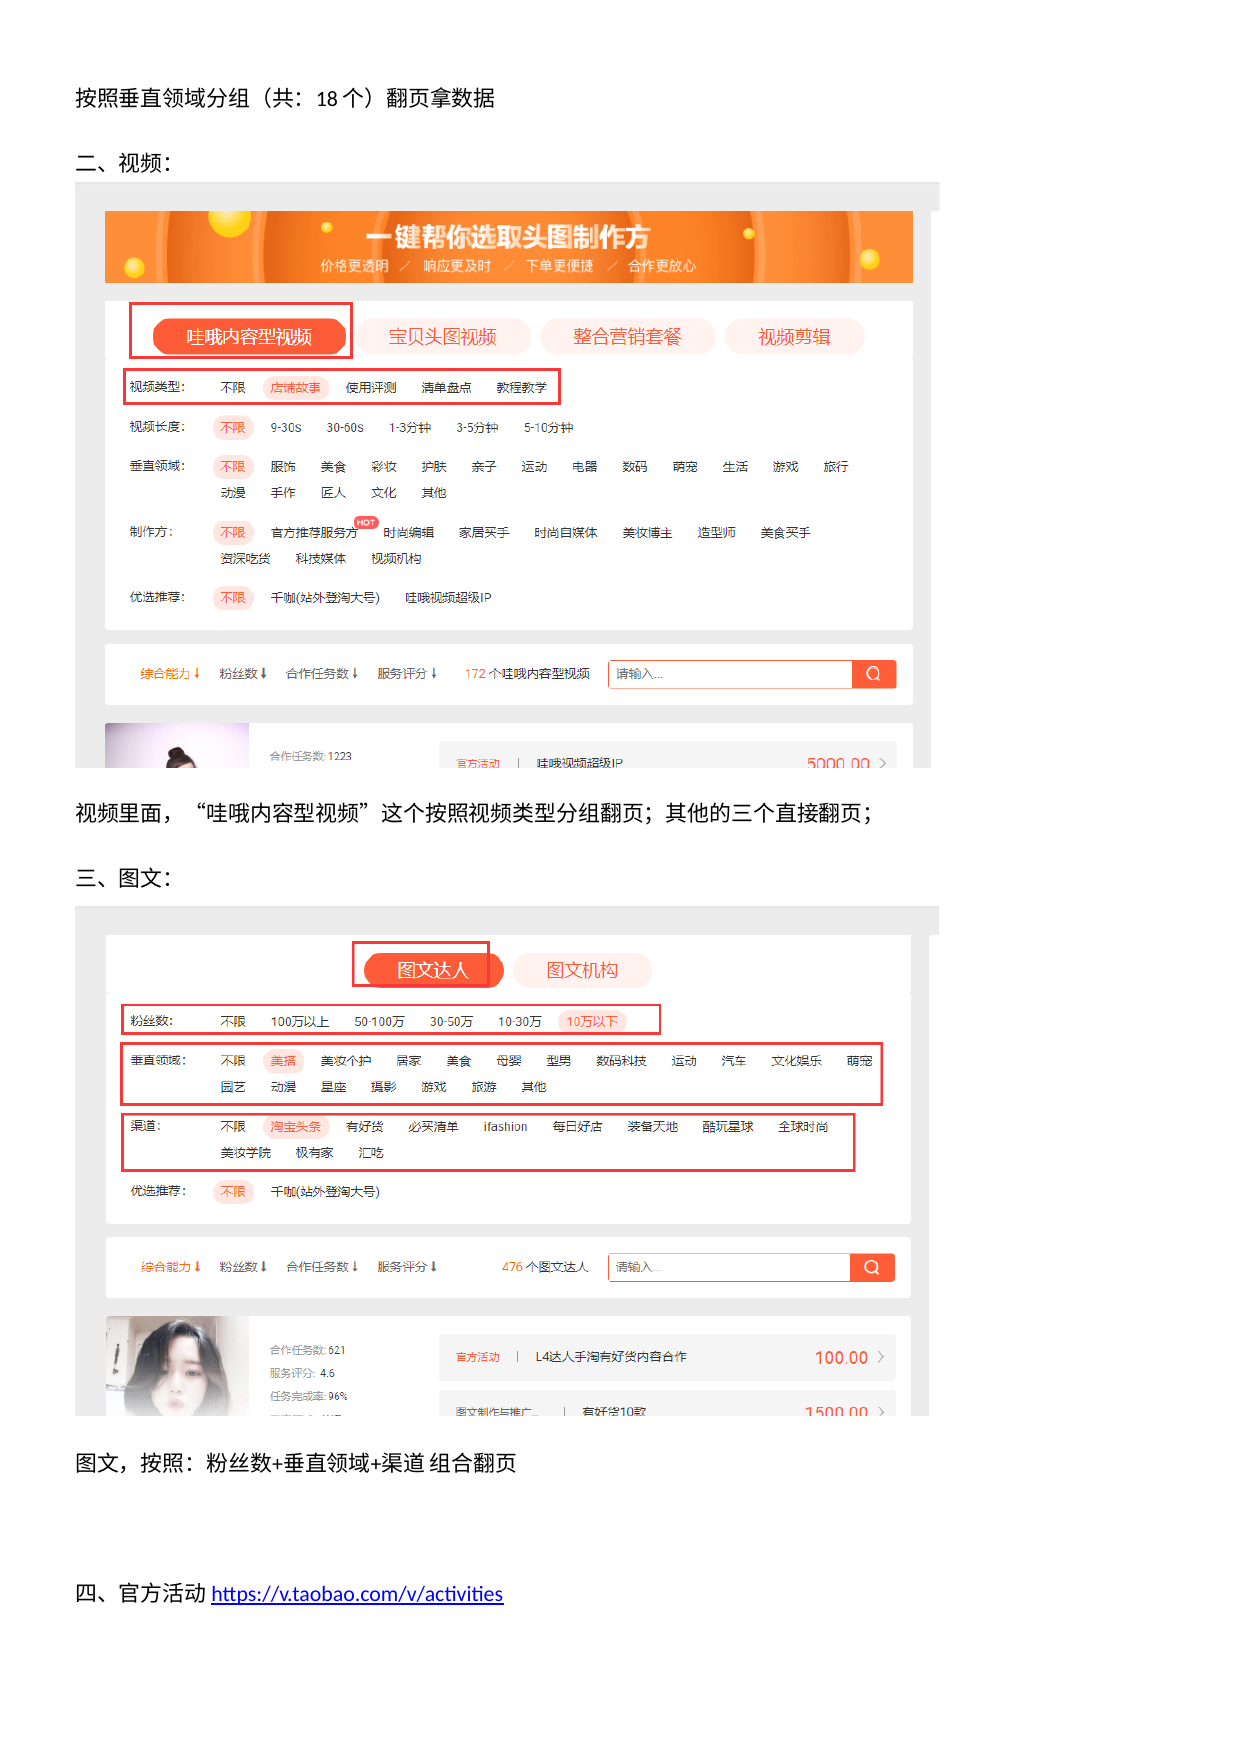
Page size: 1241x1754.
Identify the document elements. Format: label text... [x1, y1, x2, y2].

list 二、视频： [75, 146, 1165, 178]
list 视频里面，“哇哦内容型视频”这个按照视频类型分组翻页；其他的三个直接翻页； [75, 796, 1165, 828]
list 三、图文： [75, 861, 1165, 893]
list 官方活动 https://v.taobao.com/v/activities [75, 1576, 1165, 1608]
picture [75, 178, 940, 768]
list 按照垂直领域分组（共：18个）翻页拿数据 [75, 81, 1165, 113]
picture [75, 893, 940, 1416]
list 图文，按照：粉丝数+垂直领域+渠道 组合翻页 [75, 1446, 1165, 1478]
